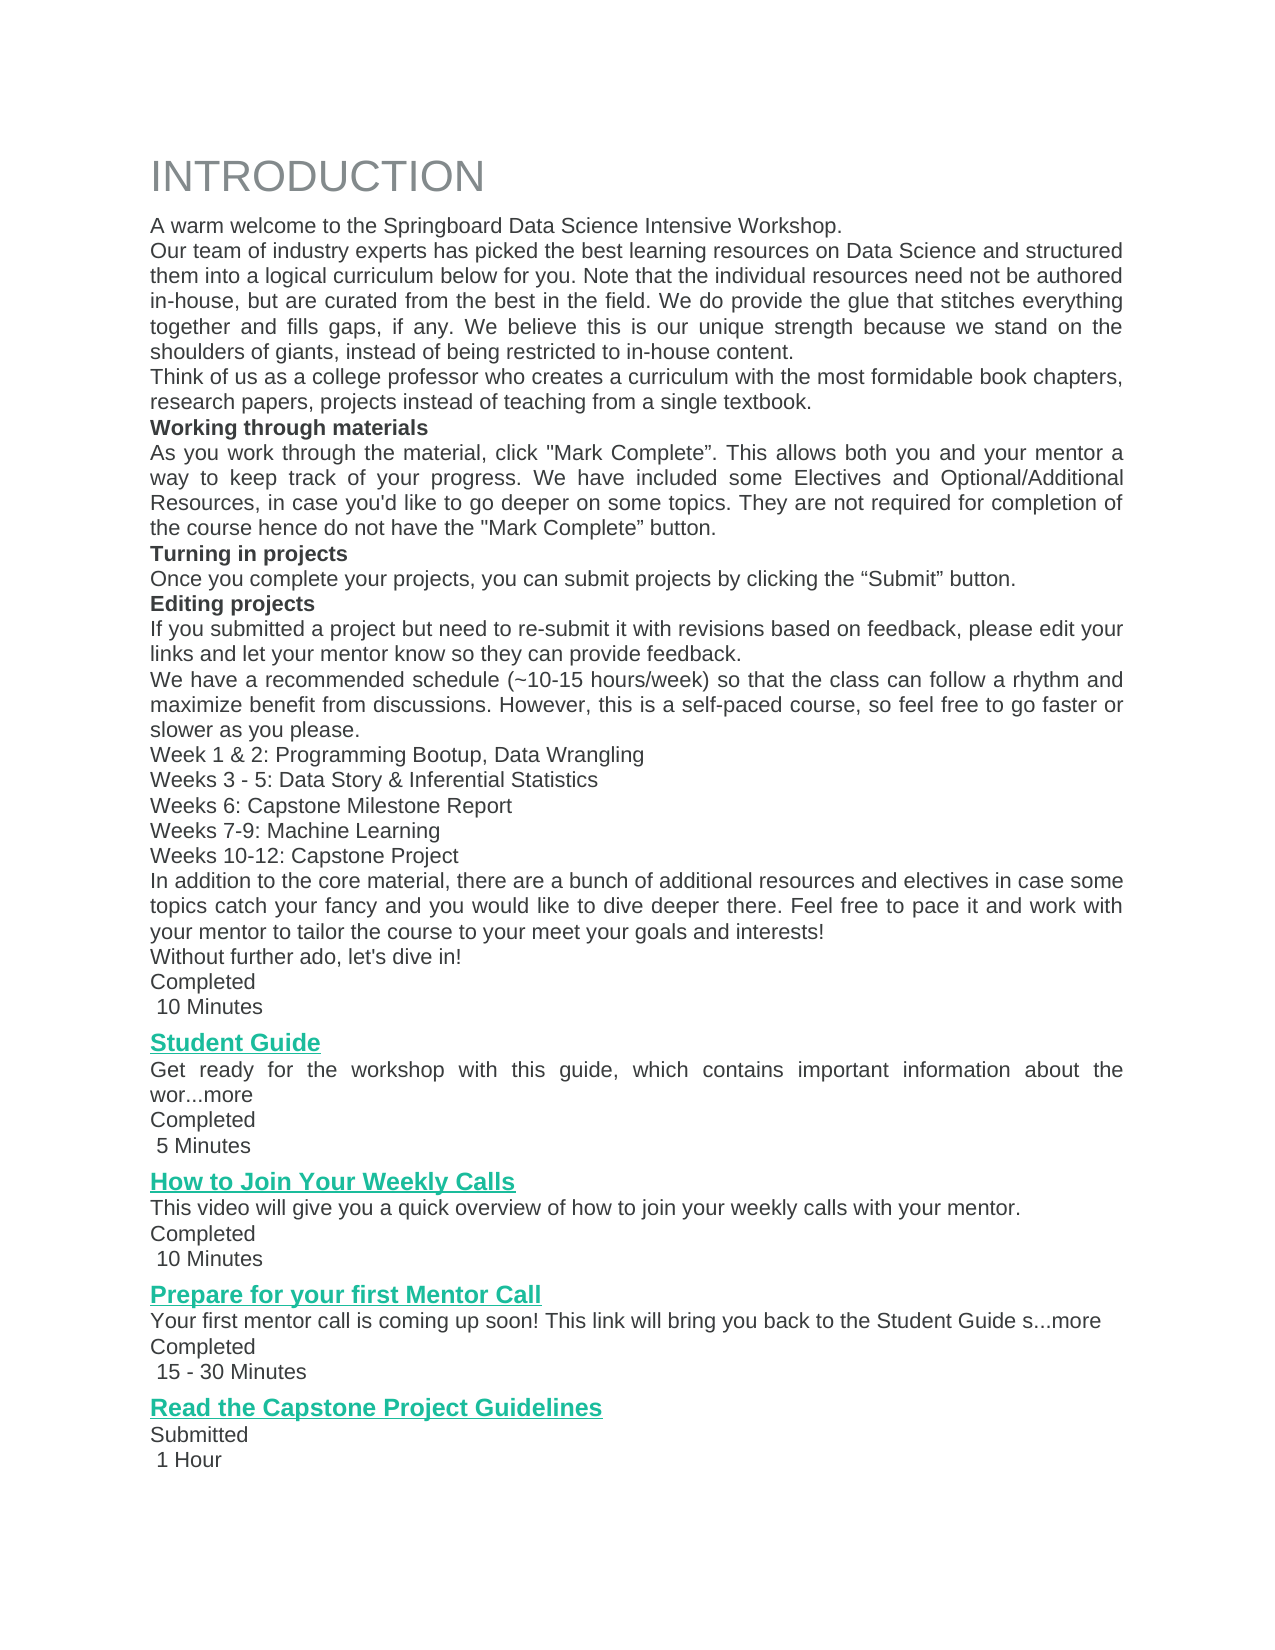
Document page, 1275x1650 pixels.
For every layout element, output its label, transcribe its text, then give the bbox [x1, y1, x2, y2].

text INTRODUCTION [150, 150, 1125, 200]
text Weeks 3 - 5: Data Story & Inferential Statistics [150, 767, 1125, 793]
text 10 Minutes [150, 1246, 1125, 1271]
text Editing projects [150, 591, 1125, 616]
text Completed [150, 1334, 1125, 1359]
text 5 Minutes [150, 1133, 1125, 1158]
text How to Join Your Weekly Calls [150, 1158, 1125, 1195]
text Without further ado, let's dive in! [150, 944, 1125, 969]
text 15 - 30 Minutes [150, 1359, 1125, 1384]
text Once you complete your projects, you can submit projects by clicking the “Submit” button. [150, 566, 1125, 591]
text Turning in projects [150, 541, 1125, 566]
text Submitted [150, 1422, 1125, 1447]
text Student Guide [150, 1019, 1125, 1057]
text Read the Capstone Project Guidelines [150, 1384, 1125, 1422]
text Your first mentor call is coming up soon! This link will bring you back to the Student Guide s...more [150, 1308, 1125, 1334]
text Working through materials [150, 414, 1125, 440]
text If you submitted a project but need to re-submit it with revisions based on feedback, please edit your links and let your mentor know so they can provide feedback. [150, 616, 1125, 667]
text As you work through the material, click "Mark Complete”. This allows both you and your mentor a way to keep track of your progress. We have included some Electives and Optional/Additional Resources, in case you'd like to go deeper on some topics. They are not required for completion of the course hence do not have the "Mark Complete” button. [150, 440, 1125, 541]
text Our team of industry experts has picked the best learning resources on Data Science and structured them into a logical curriculum below for you. Note that the individual resources need not be authored in-house, but are curated from the best in the field. We do provide the glue that stitches everything together and fills gaps, if any. We believe this is our unique strength because we stand on the shoulders of giants, instead of being restricted to in-house content. [150, 238, 1125, 364]
text We have a recommended schedule (~10-15 hours/week) so that the class can follow a rhythm and maximize benefit from discussions. However, this is a self-paced course, so feel free to go faster or slower as you please. [150, 667, 1125, 742]
text 10 Minutes [150, 994, 1125, 1019]
text 1 Hour [150, 1447, 1125, 1472]
text This video will give you a quick overview of how to join your weekly calls with your mentor. [150, 1195, 1125, 1221]
text Think of us as a college professor who creates a curriculum with the most formidable book chapters, research papers, projects instead of teaching from a single textbook. [150, 364, 1125, 414]
text Completed [150, 1221, 1125, 1246]
text Weeks 7-9: Machine Learning [150, 818, 1125, 843]
text Weeks 10-12: Capstone Project [150, 843, 1125, 868]
text A warm welcome to the Springboard Data Science Intensive Workshop. [150, 213, 1125, 238]
text Get ready for the workshop with this guide, which contains important information about the wor...more [150, 1057, 1125, 1107]
text Weeks 6: Capstone Milestone Report [150, 793, 1125, 818]
text Week 1 & 2: Programming Bootup, Data Wrangling [150, 742, 1125, 767]
text Completed [150, 1107, 1125, 1133]
text Prepare for your first Mentor Call [150, 1271, 1125, 1308]
text Completed [150, 969, 1125, 994]
text In addition to the core material, there are a bunch of additional resources and electives in case some topics catch your fancy and you would like to dive deeper there. Feel free to pace it and work with your mentor to tailor the course to your meet your goals and interests! [150, 868, 1125, 944]
